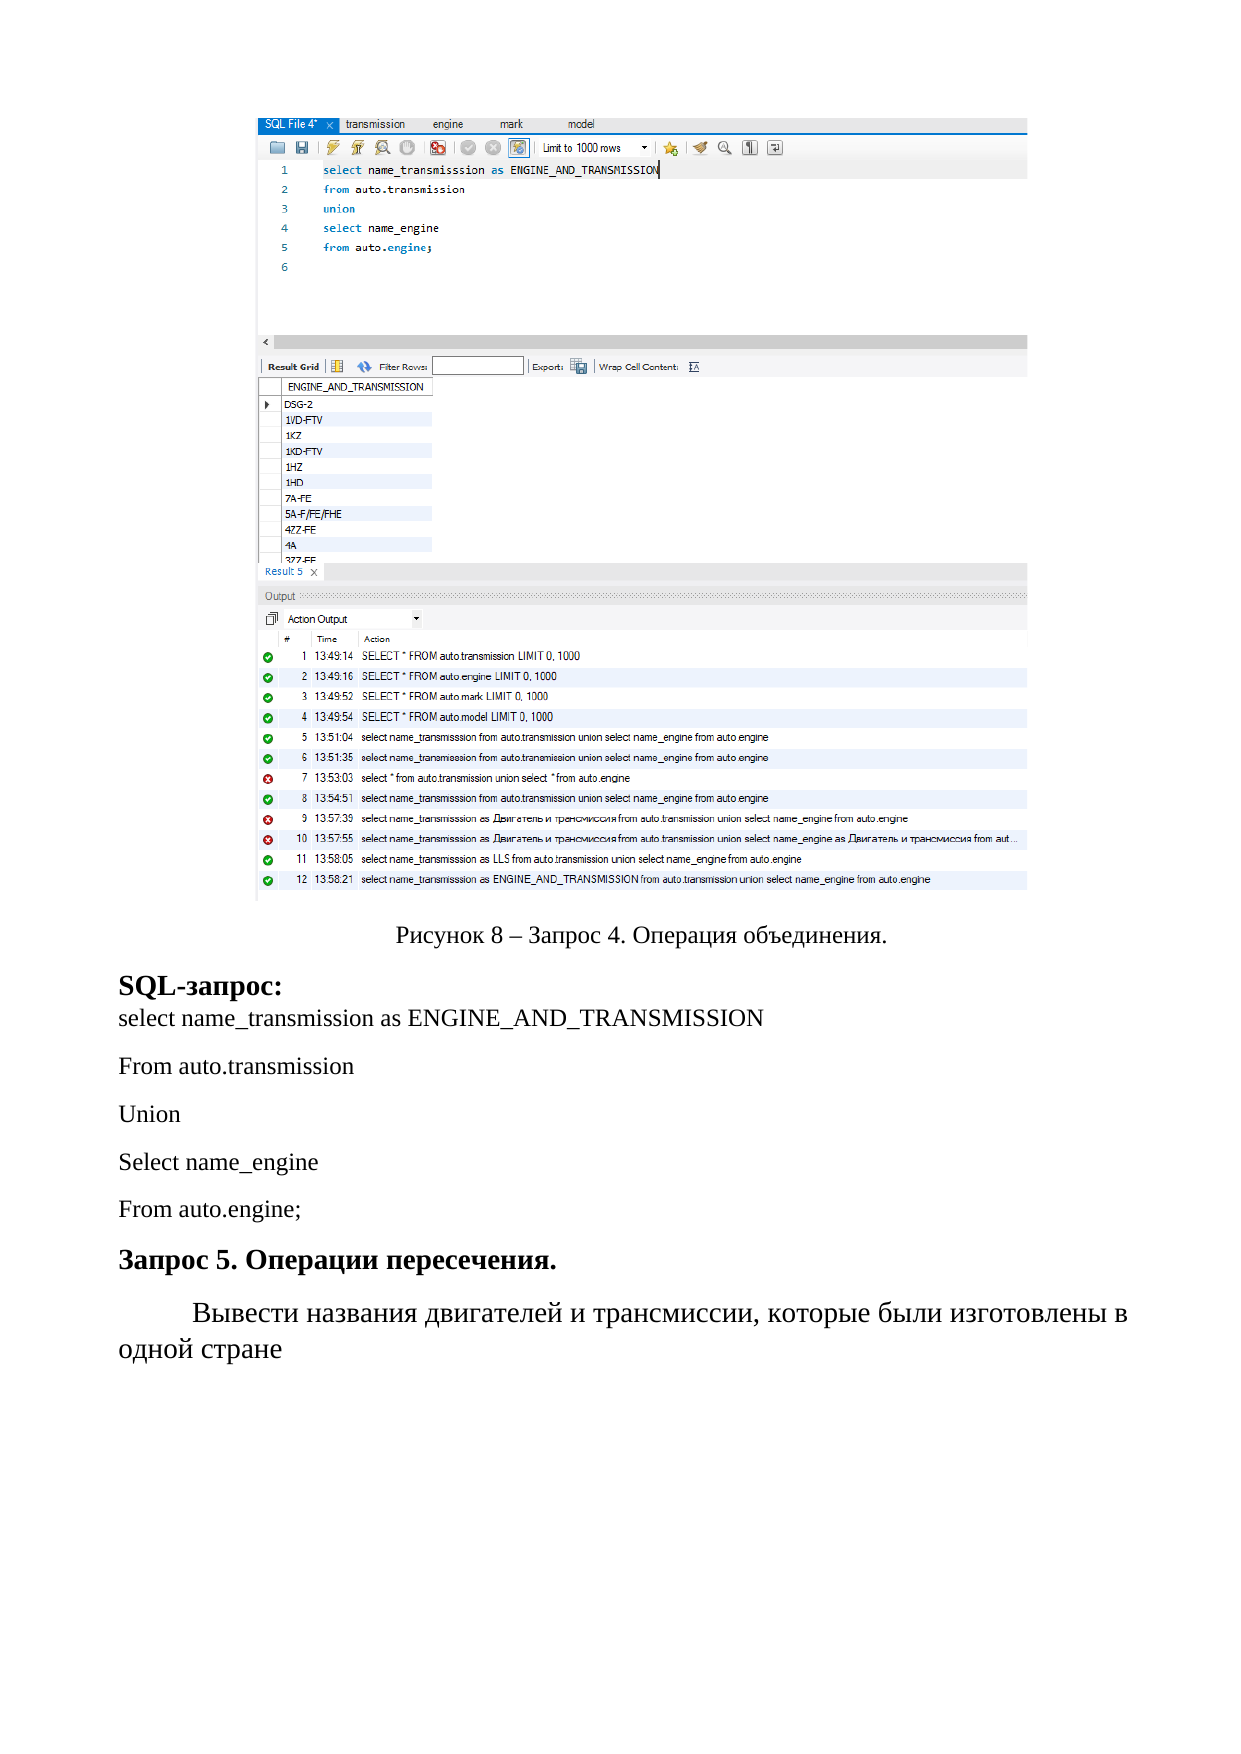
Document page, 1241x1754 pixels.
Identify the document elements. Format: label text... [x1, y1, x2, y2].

text Рисунок 8 – Запрос 4. Операция объединения. [118, 920, 1164, 949]
text Select name_engine [118, 1147, 1164, 1175]
text From auto.transmission [118, 1051, 1164, 1080]
text SQL-запрос: select name_transmission as ENGINE_AND_TRANSMISSION [118, 968, 1164, 1032]
text Запрос 5. Операции пересечения. [118, 1242, 1164, 1276]
picture [255, 118, 1028, 901]
text Union [118, 1099, 1164, 1128]
text From auto.engine; [118, 1194, 1164, 1223]
text Вывести названия двигателей и трансмиссии, которые были изготовлены в одной стране [118, 1295, 1164, 1364]
